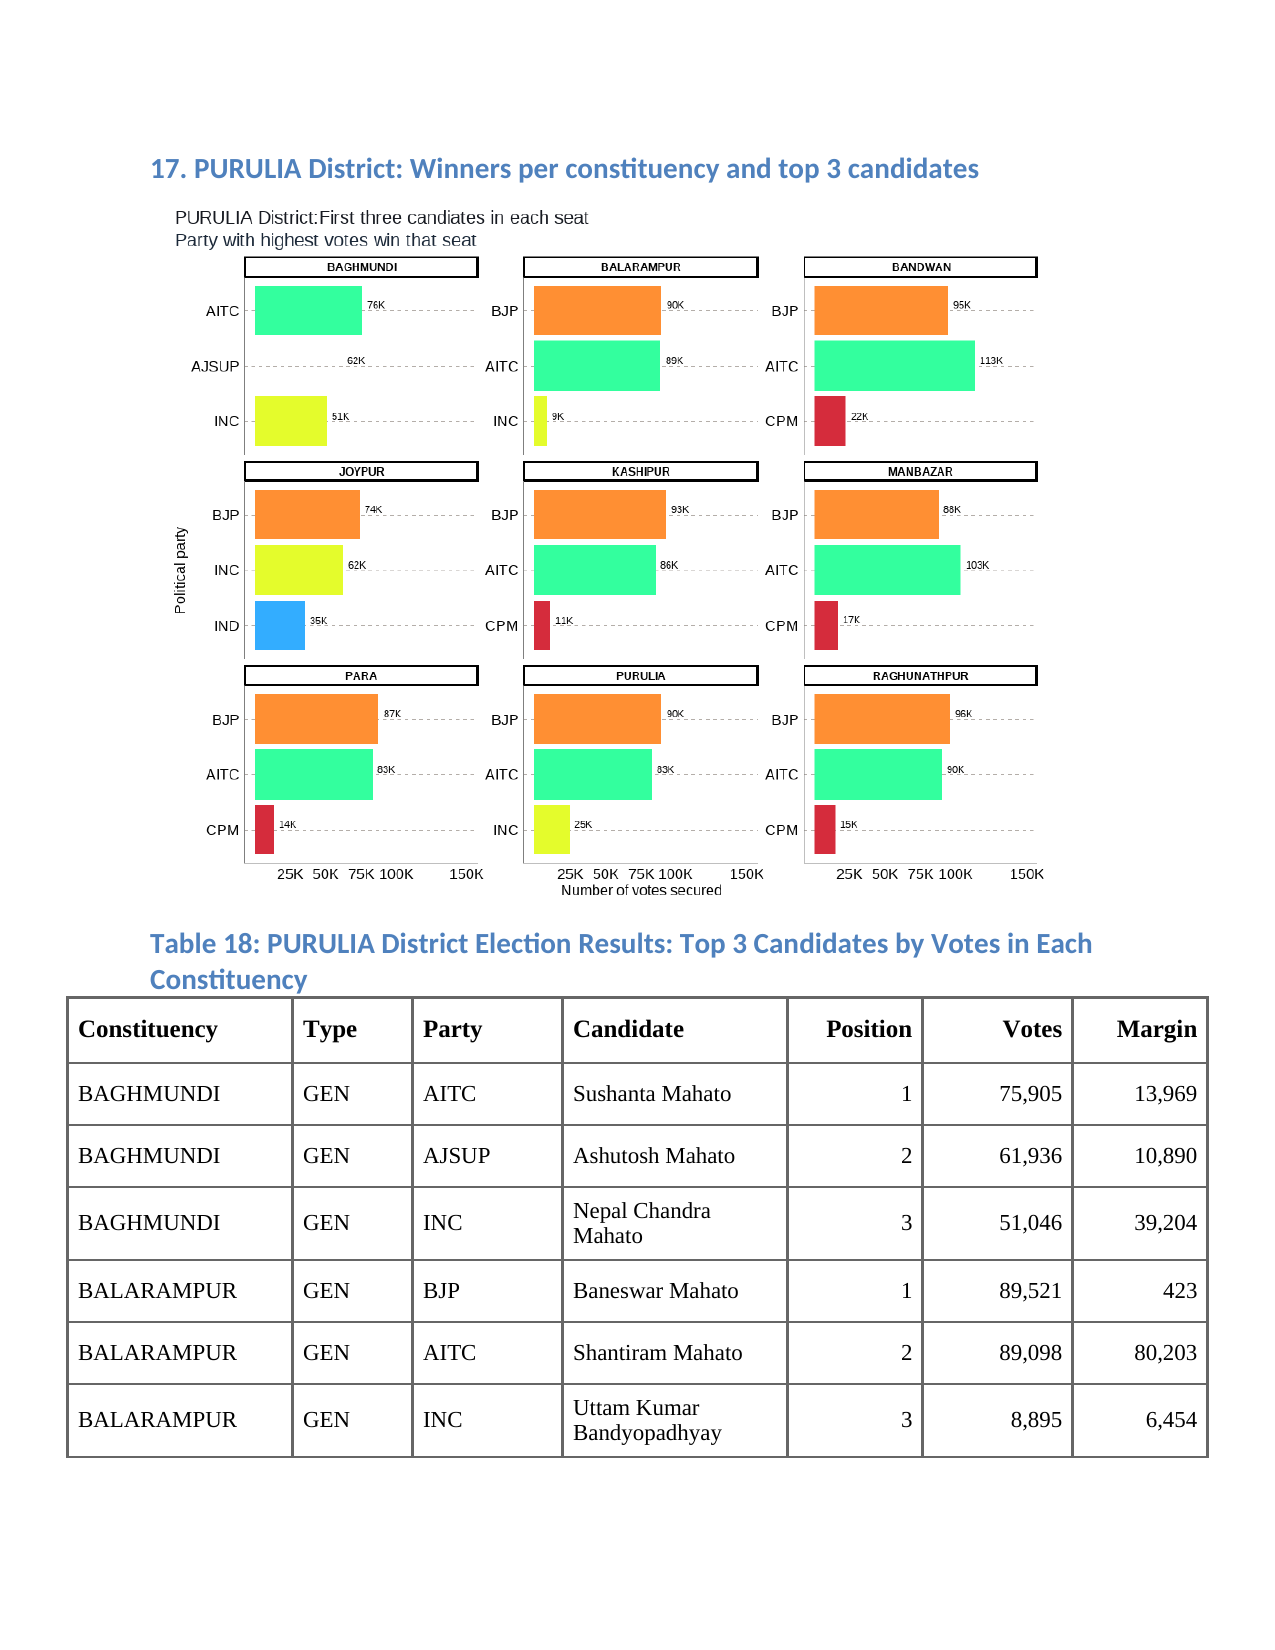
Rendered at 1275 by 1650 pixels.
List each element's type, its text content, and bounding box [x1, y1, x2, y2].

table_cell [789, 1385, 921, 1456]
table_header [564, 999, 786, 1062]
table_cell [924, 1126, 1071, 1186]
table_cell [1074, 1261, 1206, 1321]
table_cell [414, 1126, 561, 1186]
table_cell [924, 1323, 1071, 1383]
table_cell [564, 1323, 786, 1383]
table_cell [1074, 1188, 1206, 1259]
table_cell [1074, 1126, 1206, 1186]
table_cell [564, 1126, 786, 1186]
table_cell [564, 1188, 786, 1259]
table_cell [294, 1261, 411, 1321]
subtitle Table 18: PURULIA District Election Results: Top 3 Candidates by Votes in Each Constituency [150, 925, 1125, 996]
picture [168, 204, 1044, 905]
subtitle 17. PURULIA District: Winners per constituency and top 3 candidates [150, 150, 1125, 186]
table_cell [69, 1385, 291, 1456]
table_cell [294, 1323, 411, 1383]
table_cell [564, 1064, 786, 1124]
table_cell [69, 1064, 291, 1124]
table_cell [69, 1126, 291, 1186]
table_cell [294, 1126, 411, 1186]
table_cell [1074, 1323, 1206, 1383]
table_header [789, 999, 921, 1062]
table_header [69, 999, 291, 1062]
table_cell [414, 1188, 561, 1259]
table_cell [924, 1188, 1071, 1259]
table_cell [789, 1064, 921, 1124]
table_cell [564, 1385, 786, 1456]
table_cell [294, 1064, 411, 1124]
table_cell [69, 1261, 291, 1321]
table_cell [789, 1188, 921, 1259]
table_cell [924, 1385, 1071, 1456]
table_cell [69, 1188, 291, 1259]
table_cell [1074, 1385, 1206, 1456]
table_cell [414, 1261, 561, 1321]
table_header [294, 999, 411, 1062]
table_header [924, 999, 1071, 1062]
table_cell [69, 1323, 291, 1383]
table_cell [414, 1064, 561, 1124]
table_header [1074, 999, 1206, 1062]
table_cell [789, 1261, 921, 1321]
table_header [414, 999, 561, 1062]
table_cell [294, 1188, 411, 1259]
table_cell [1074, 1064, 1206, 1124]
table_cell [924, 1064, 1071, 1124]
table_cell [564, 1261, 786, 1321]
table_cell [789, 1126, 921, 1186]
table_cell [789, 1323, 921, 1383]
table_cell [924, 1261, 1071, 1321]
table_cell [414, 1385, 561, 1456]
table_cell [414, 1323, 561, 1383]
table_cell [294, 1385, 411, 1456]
